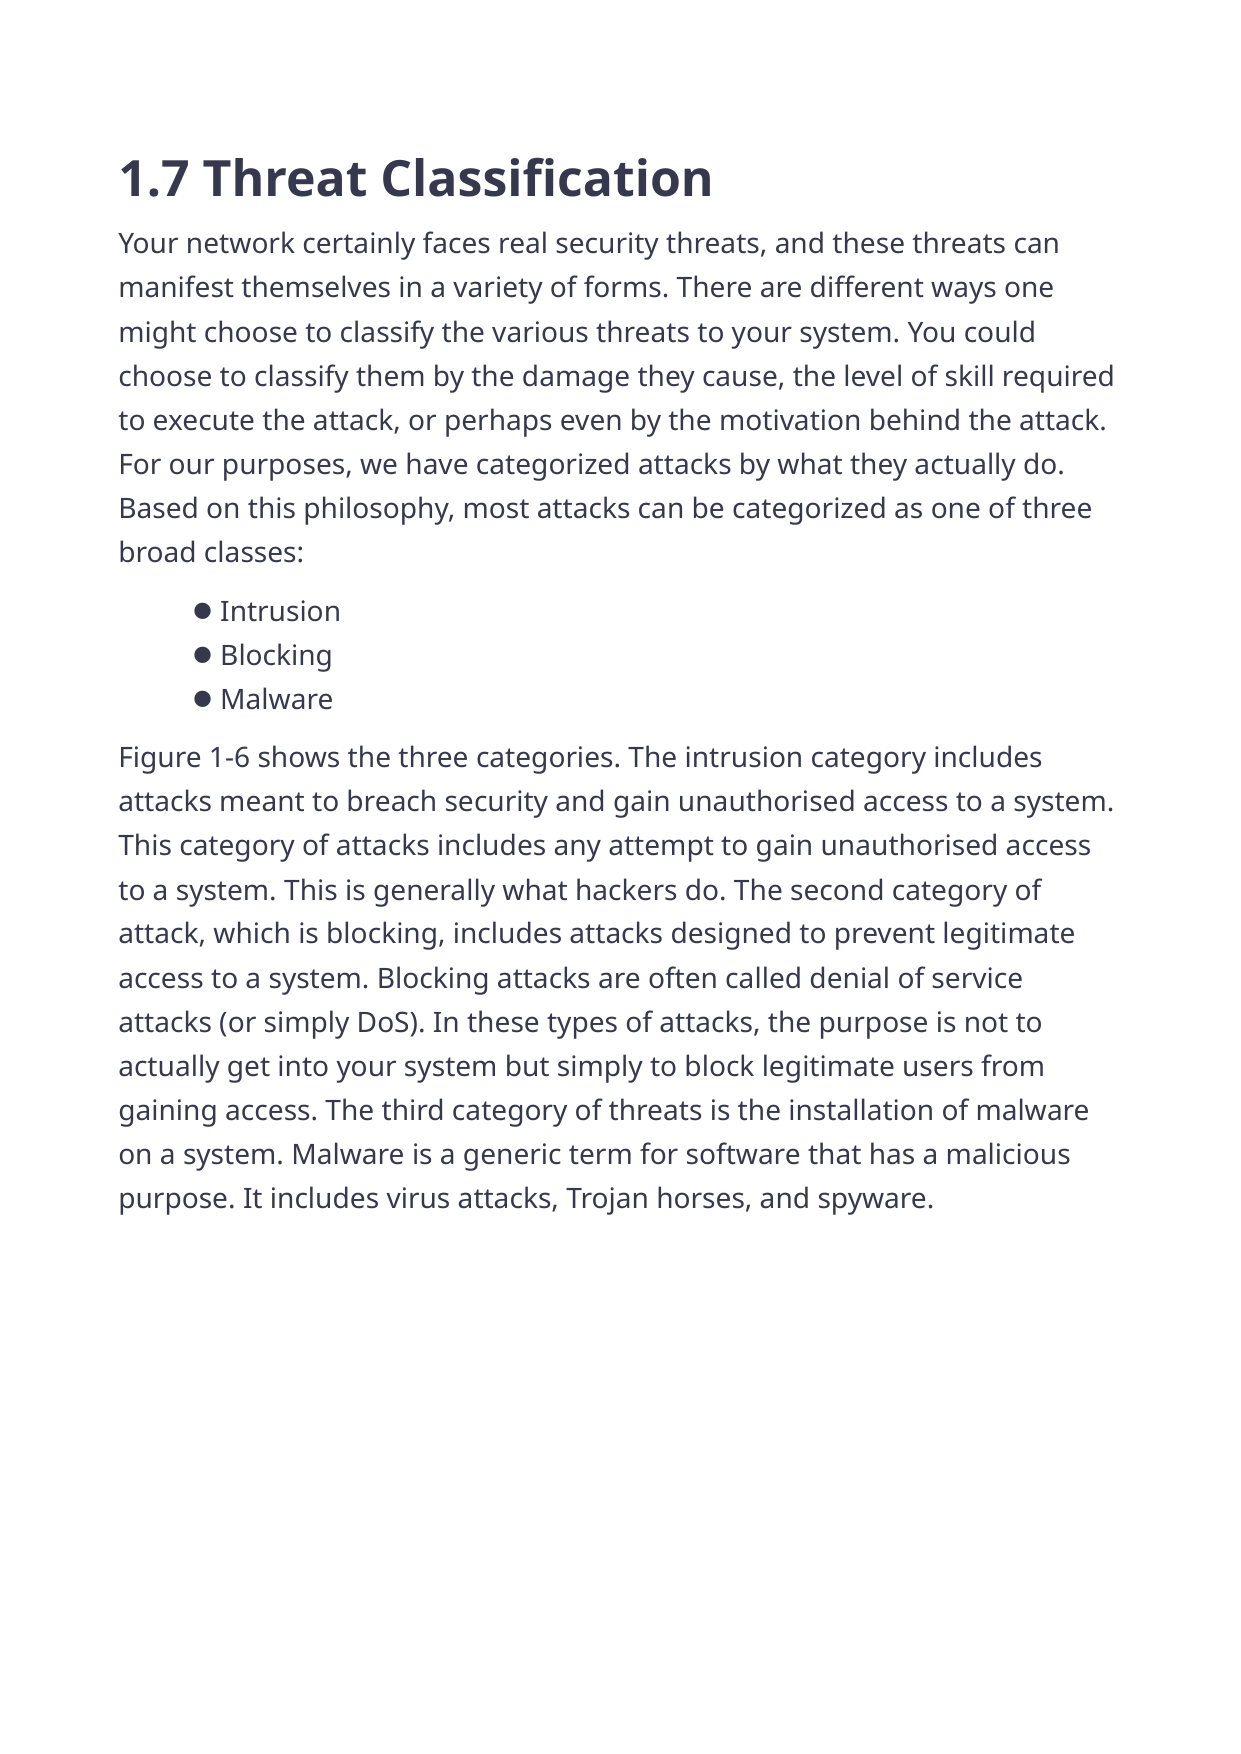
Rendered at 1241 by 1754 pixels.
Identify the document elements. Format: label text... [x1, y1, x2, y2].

list Malware [192, 679, 1122, 717]
text Your network certainly faces real security threats, and these threats can manifest themselves in a variety of forms. There are different ways one might choose to classify the various threats to your system. You could choose to classify them by the damage they cause, the level of skill required to execute the attack, or perhaps even by the motivation behind the attack. For our purposes, we have categorized attacks by what they actually do. Based on this philosophy, most attacks can be categorized as one of three broad classes: [118, 224, 1122, 571]
list Intrusion [192, 591, 1122, 629]
list Blocking [192, 635, 1122, 673]
text Figure 1-6 shows the three categories. The intrusion category includes attacks meant to breach security and gain unauthorised access to a system. This category of attacks includes any attempt to gain unauthorised access to a system. This is generally what hackers do. The second category of attack, which is blocking, includes attacks designed to prevent legitimate access to a system. Blocking attacks are often called denial of service attacks (or simply DoS). In these types of attacks, the purpose is not to actually get into your system but simply to block legitimate users from gaining access. The third category of threats is the installation of malware on a system. Malware is a generic term for software that has a malicious purpose. It includes virus attacks, Trojan horses, and spyware. [118, 738, 1122, 1217]
subtitle 1.7 Threat Classification [118, 143, 1122, 211]
